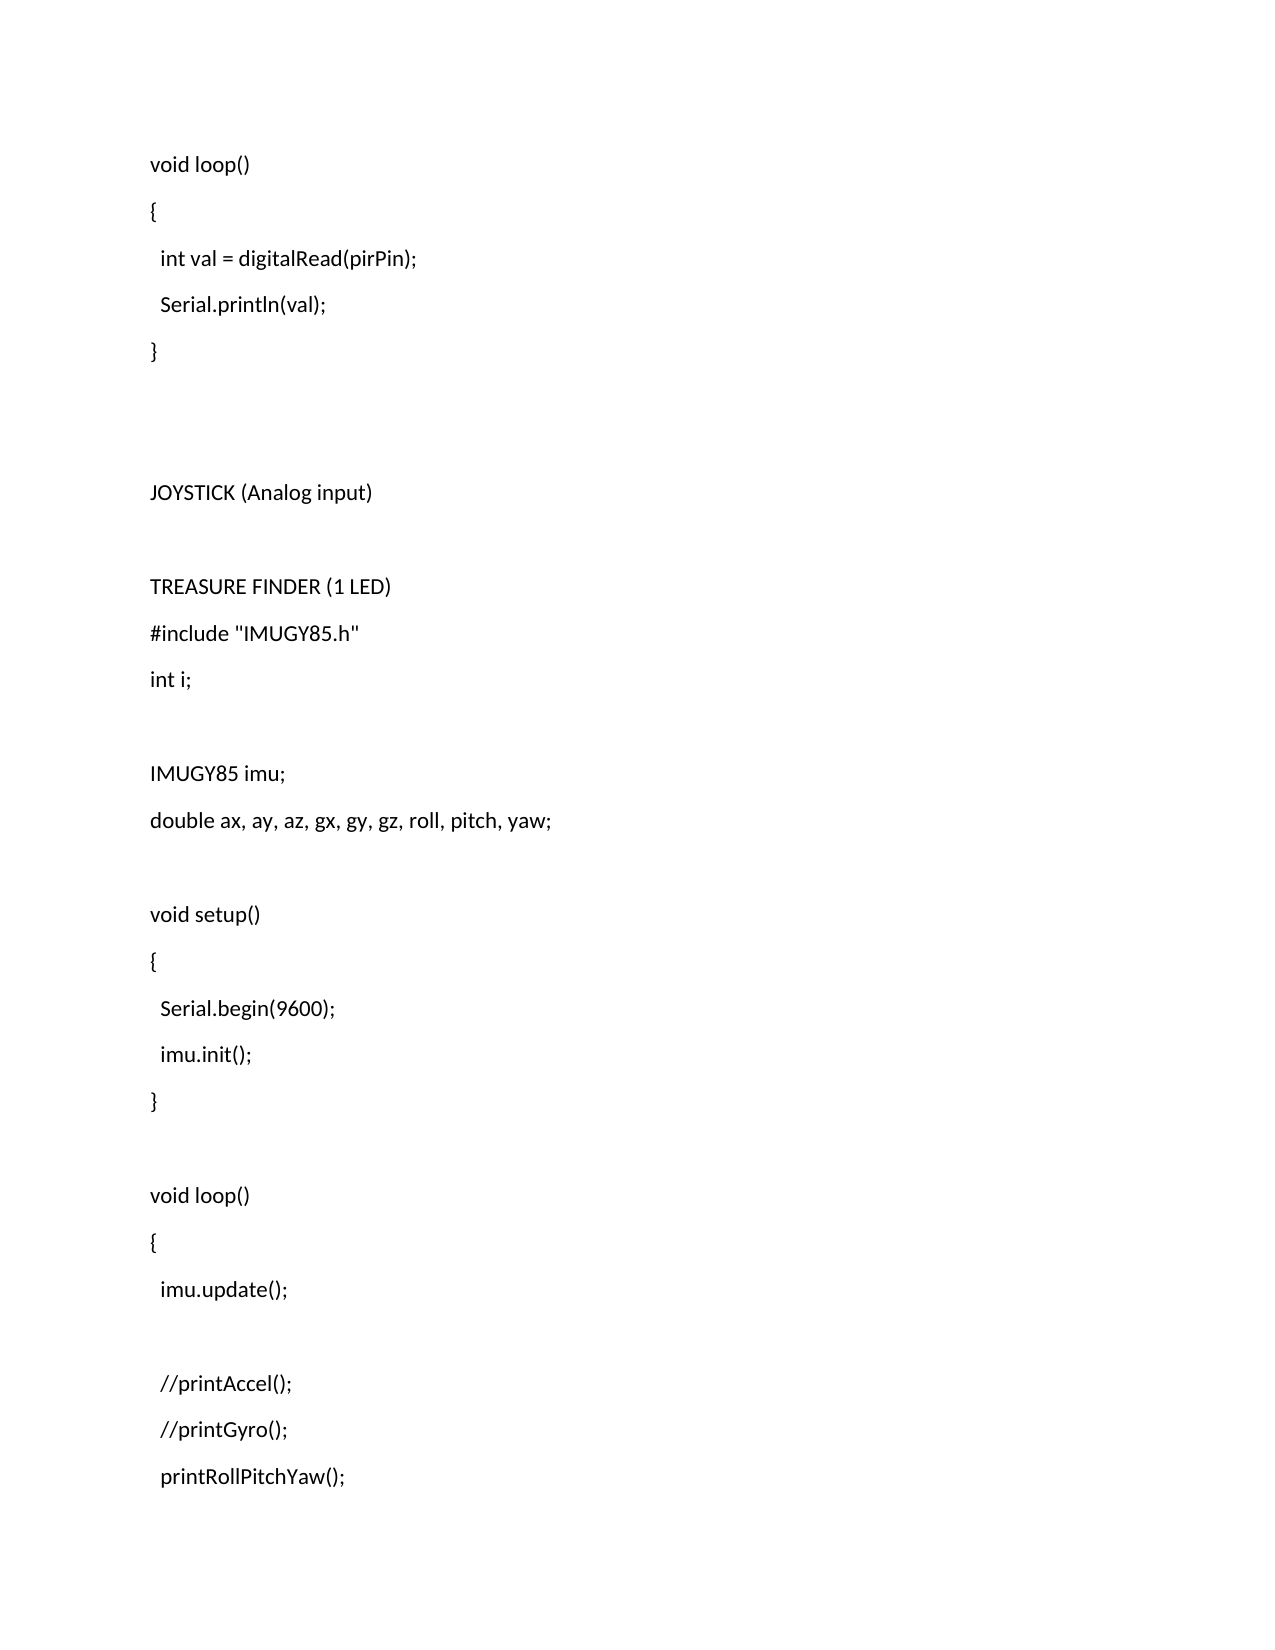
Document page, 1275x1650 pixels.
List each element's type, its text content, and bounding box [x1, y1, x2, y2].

text JOYSTICK (Analog input) [150, 478, 1125, 506]
text IMUGY85 imu; [150, 759, 1125, 787]
text Serial.println(val); [150, 291, 1125, 319]
text void loop() [150, 1181, 1125, 1209]
text } [150, 1087, 1125, 1116]
text { [150, 1228, 1125, 1256]
text //printGyro(); [150, 1416, 1125, 1444]
text { [150, 947, 1125, 975]
text double ax, ay, az, gx, gy, gz, roll, pitch, yaw; [150, 806, 1125, 834]
text } [150, 337, 1125, 366]
text void setup() [150, 900, 1125, 928]
text int i; [150, 666, 1125, 694]
text imu.init(); [150, 1041, 1125, 1069]
text Serial.begin(9600); [150, 994, 1125, 1022]
text { [150, 197, 1125, 225]
text printRollPitchYaw(); [150, 1462, 1125, 1491]
text #include "IMUGY85.h" [150, 619, 1125, 647]
text void loop() [150, 150, 1125, 178]
text int val = digitalRead(pirPin); [150, 244, 1125, 272]
text //printAccel(); [150, 1369, 1125, 1397]
text TREASURE FINDER (1 LED) [150, 572, 1125, 600]
text imu.update(); [150, 1275, 1125, 1303]
